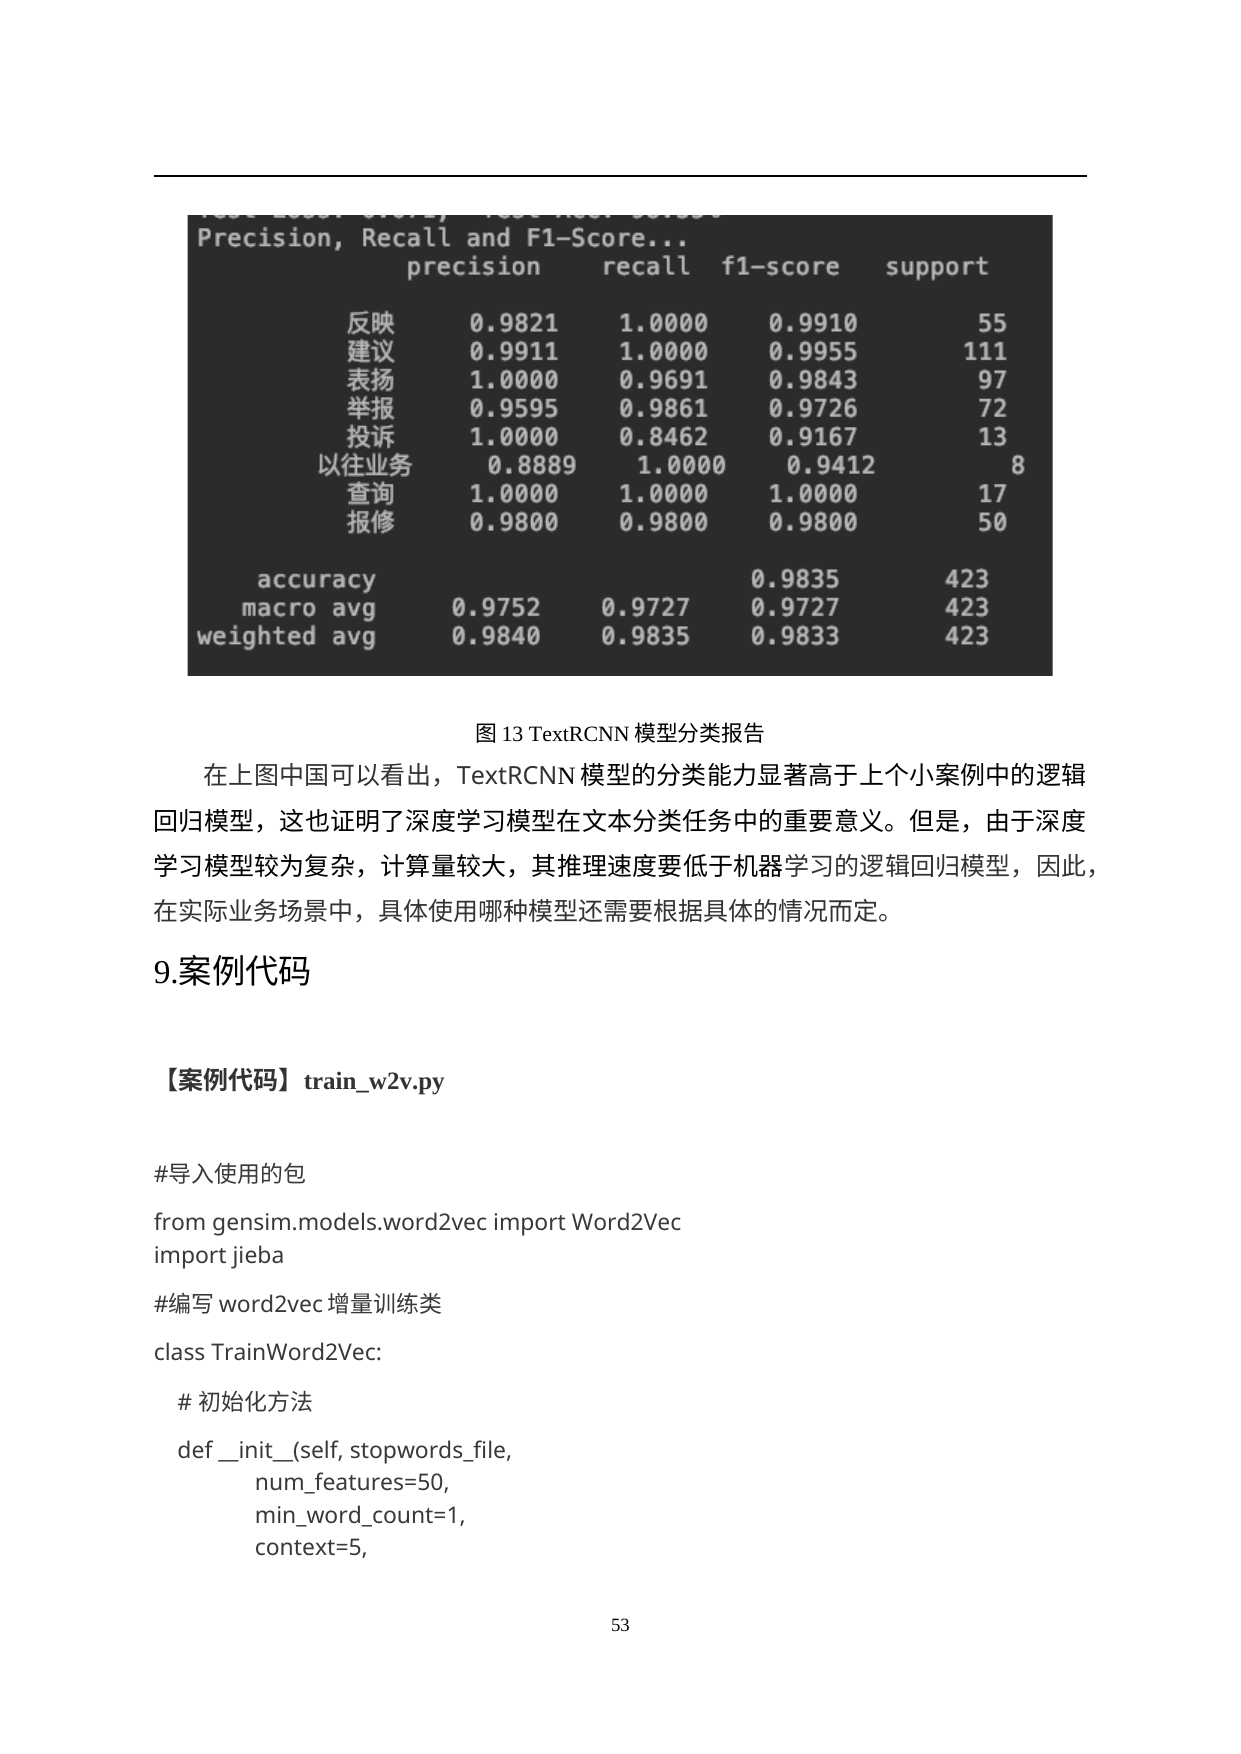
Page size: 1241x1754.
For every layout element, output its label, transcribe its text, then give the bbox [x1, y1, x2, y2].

text 图13 TextRCNN模型分类报告 [153, 715, 1087, 748]
text 在上图中国可以看出，TextRCNN模型的分类能力显著高于上个小案例中的逻辑回归模型，这也证明了深度学习模型在文本分类任务中的重要意义。但是，由于深度学习模型较为复杂，计算量较大，其推理速度要低于机器学习的逻辑回归模型，因此，在实际业务场景中，具体使用哪种模型还需要根据具体的情况而定。 [153, 756, 1087, 928]
text 【案例代码】train_w2v.py [153, 1046, 1087, 1111]
text 9.案例代码 [153, 937, 1087, 1002]
text def __init__(self, stopwords_file, [153, 1433, 1087, 1466]
text #编写word2vec增量训练类 [153, 1271, 1087, 1336]
text class TrainWord2Vec: [153, 1336, 1087, 1368]
text import jieba [153, 1238, 1087, 1271]
text from gensim.models.word2vec import Word2Vec [153, 1206, 1087, 1238]
text num_features=50, [153, 1466, 1087, 1498]
text #导入使用的包 [153, 1141, 1087, 1206]
text # 初始化方法 [153, 1368, 1087, 1433]
text context=5, [153, 1531, 1087, 1563]
text min_word_count=1, [153, 1498, 1087, 1531]
picture [187, 215, 1053, 676]
